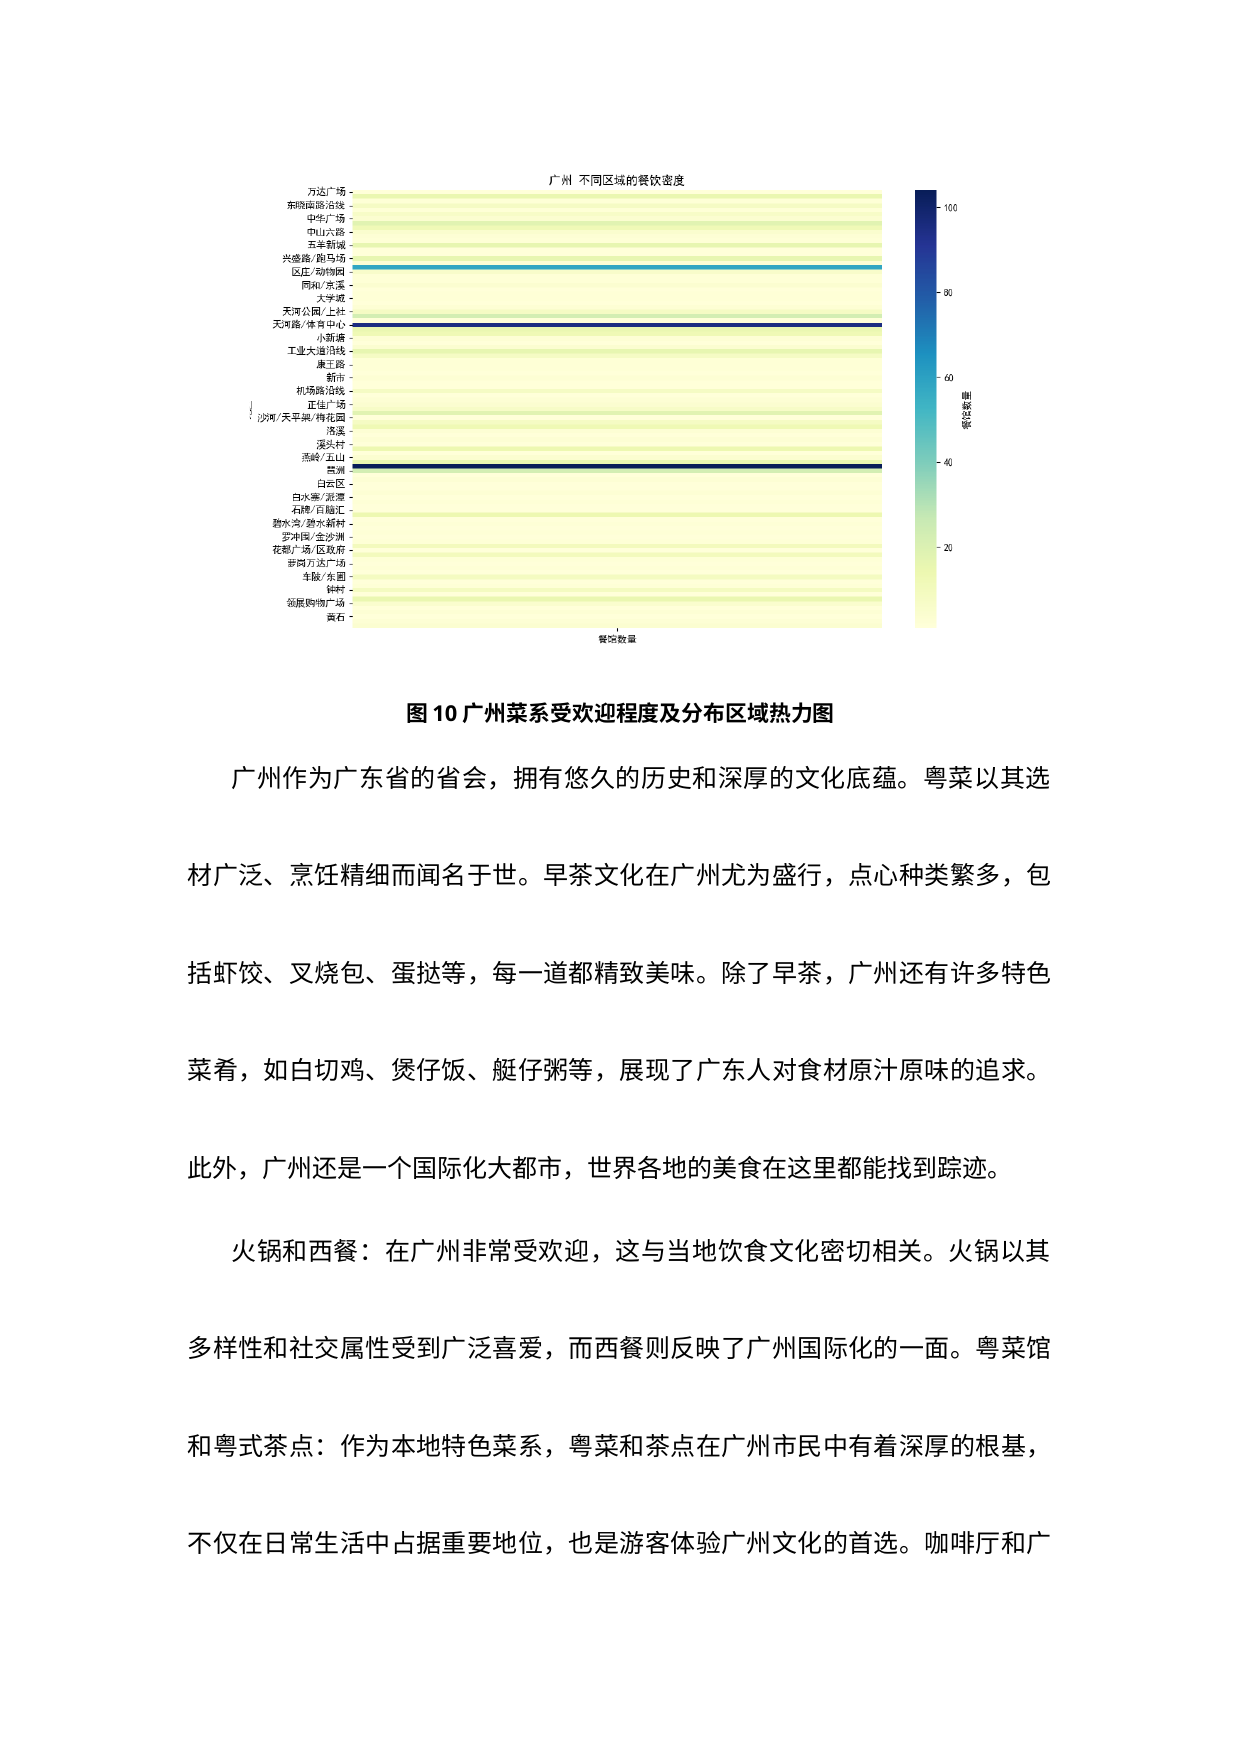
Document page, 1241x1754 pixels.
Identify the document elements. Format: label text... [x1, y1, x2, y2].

text 广州作为广东省的省会，拥有悠久的历史和深厚的文化底蕴。粤菜以其选材广泛、烹饪精细而闻名于世。早茶文化在广州尤为盛行，点心种类繁多，包括虾饺、叉烧包、蛋挞等，每一道都精致美味。除了早茶，广州还有许多特色菜肴，如白切鸡、煲仔饭、艇仔粥等，展现了广东人对食材原汁原味的追求。此外，广州还是一个国际化大都市，世界各地的美食在这里都能找到踪迹。 [187, 744, 1053, 1199]
text 图10 广州菜系受欢迎程度及分布区域热力图 [187, 695, 1053, 728]
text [187, 1217, 1053, 1574]
picture [249, 162, 991, 651]
